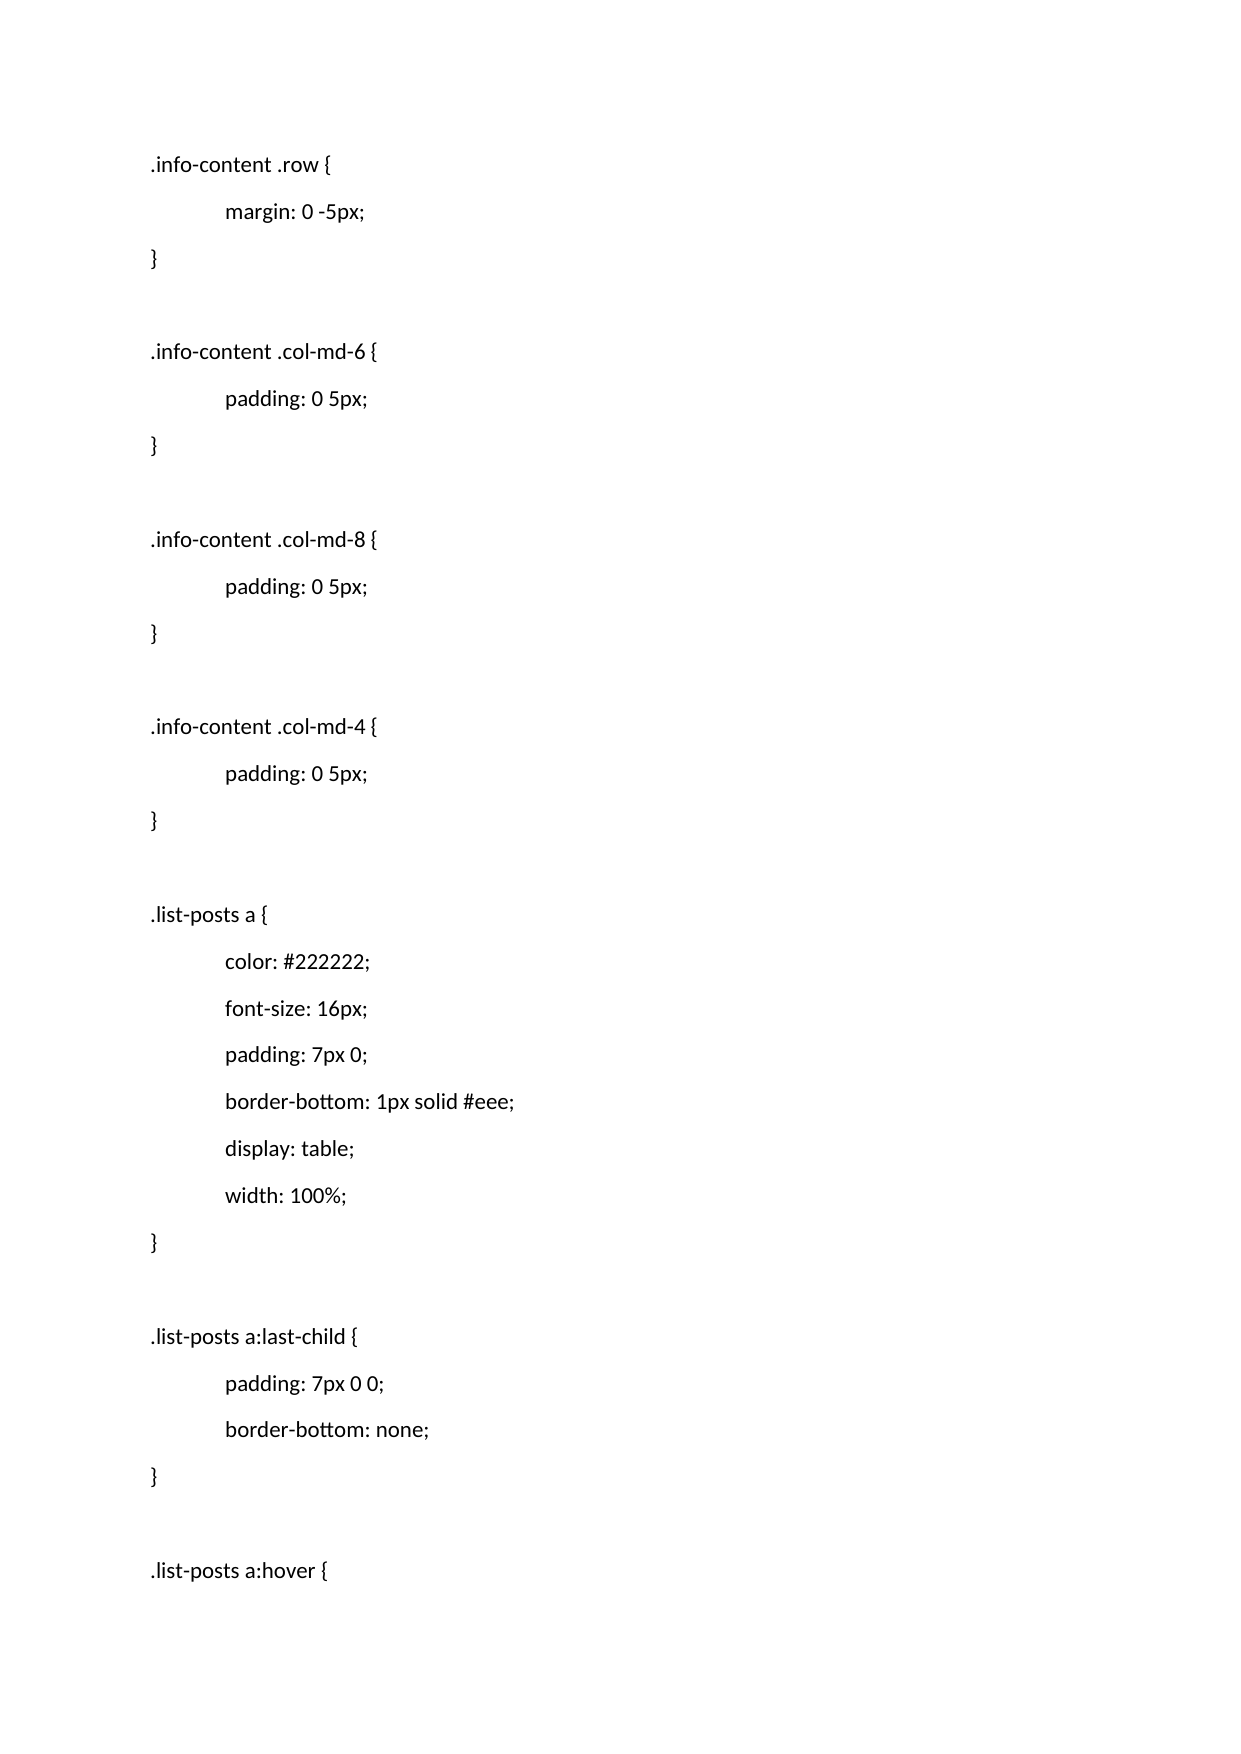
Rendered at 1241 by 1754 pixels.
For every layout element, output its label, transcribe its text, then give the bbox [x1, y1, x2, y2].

text color: #222222; [150, 947, 1090, 975]
text font-size: 16px; [150, 994, 1090, 1022]
text display: table; [150, 1134, 1090, 1162]
text .info-content .col-md-4 { [150, 712, 1090, 741]
text width: 100%; [150, 1181, 1090, 1209]
text padding: 0 5px; [150, 572, 1090, 600]
text .list-posts a:last-child { [150, 1322, 1090, 1350]
text margin: 0 -5px; [150, 197, 1090, 225]
text } [150, 806, 1090, 834]
text padding: 7px 0; [150, 1041, 1090, 1069]
text .list-posts a { [150, 900, 1090, 928]
text padding: 0 5px; [150, 759, 1090, 787]
text .info-content .row { [150, 150, 1090, 178]
text padding: 0 5px; [150, 384, 1090, 412]
text } [150, 1462, 1090, 1491]
text border-bottom: 1px solid #eee; [150, 1087, 1090, 1116]
text border-bottom: none; [150, 1416, 1090, 1444]
text .info-content .col-md-8 { [150, 525, 1090, 553]
text .info-content .col-md-6 { [150, 337, 1090, 366]
text } [150, 619, 1090, 647]
text padding: 7px 0 0; [150, 1369, 1090, 1397]
text .list-posts a:hover { [150, 1556, 1090, 1584]
text } [150, 1228, 1090, 1256]
text } [150, 244, 1090, 272]
text } [150, 431, 1090, 459]
